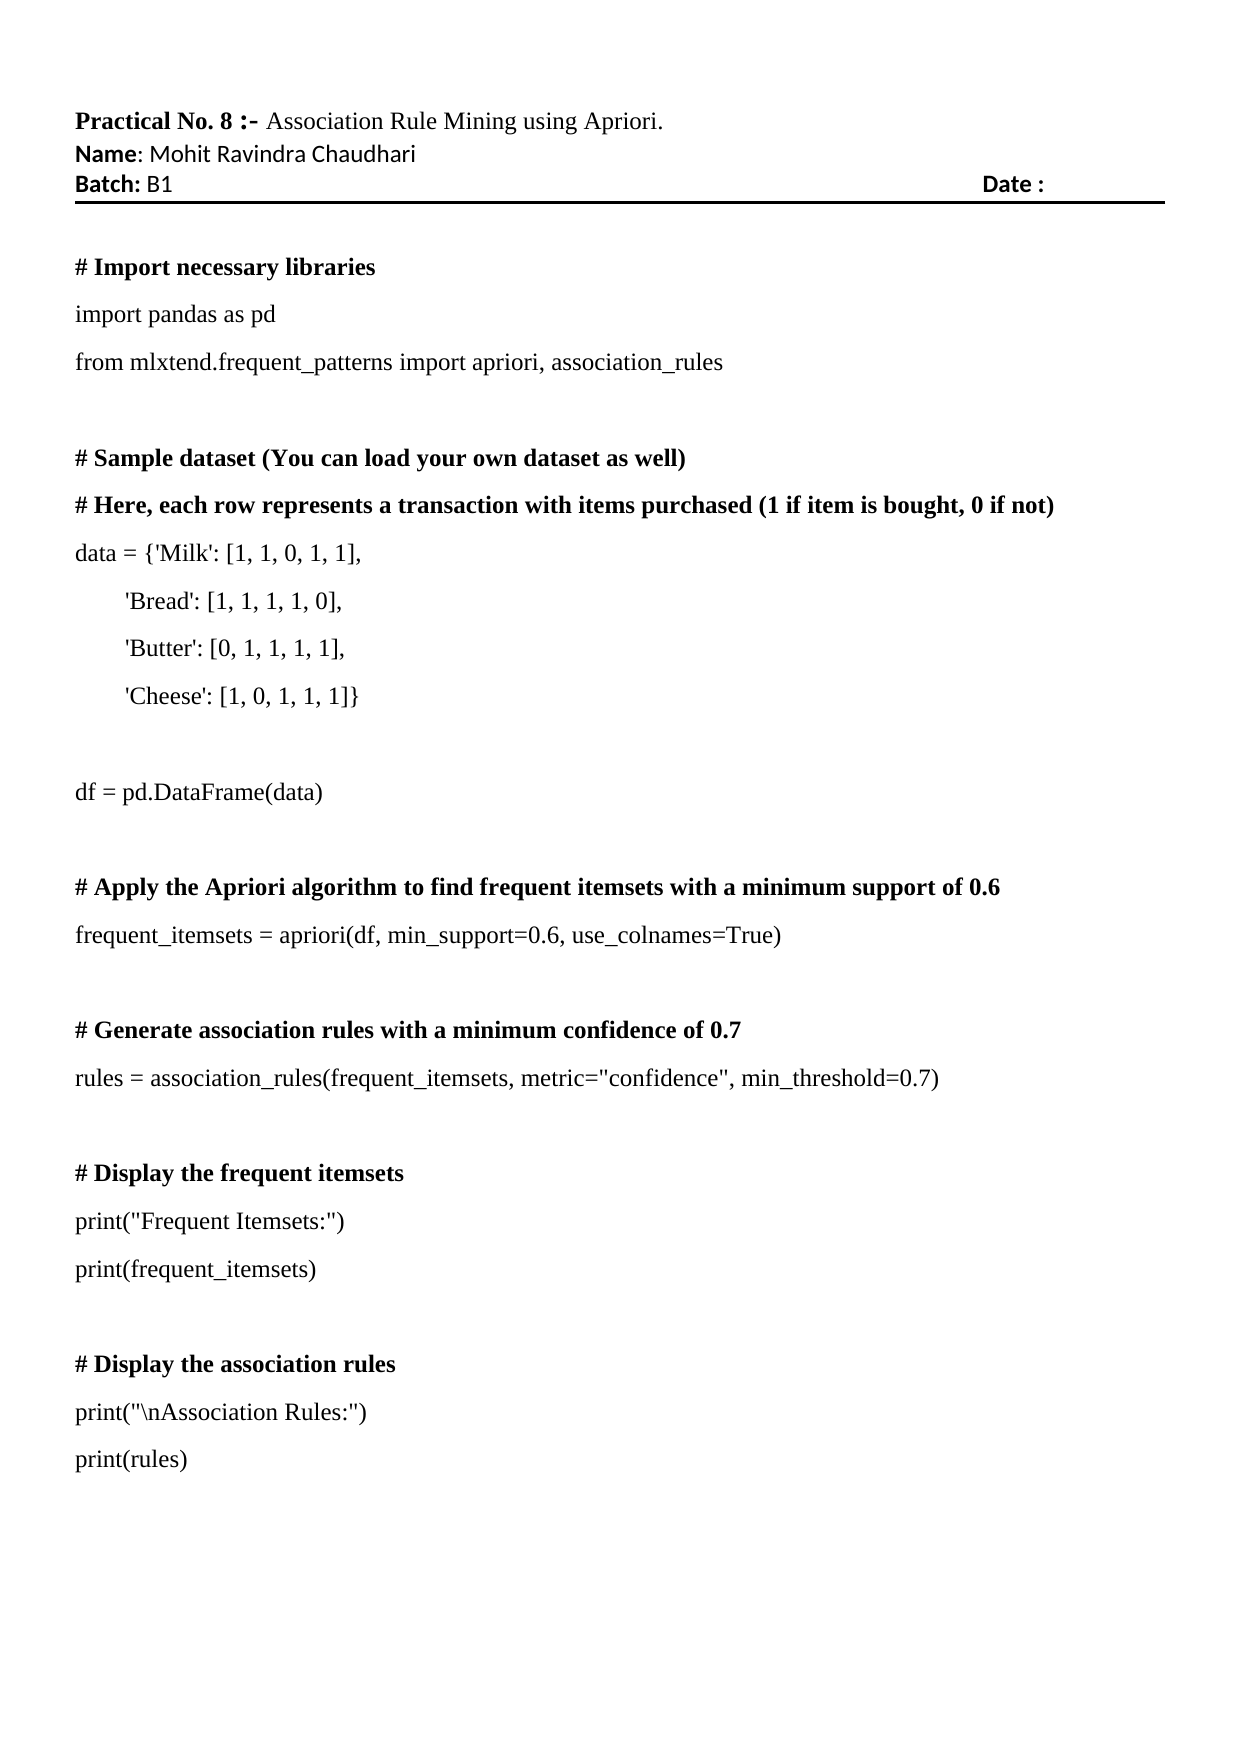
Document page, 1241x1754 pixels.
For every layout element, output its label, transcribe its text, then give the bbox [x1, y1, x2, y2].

text print("Frequent Itemsets:") [75, 1206, 1165, 1235]
text # Display the association rules [75, 1349, 1165, 1378]
text rules = association_rules(frequent_itemsets, metric="confidence", min_threshold=0.7) [75, 1063, 1165, 1092]
text data = {'Milk': [1, 1, 0, 1, 1], [75, 538, 1165, 567]
text # Apply the Apriori algorithm to find frequent itemsets with a minimum support of 0.6 [75, 872, 1165, 901]
text # Sample dataset (You can load your own dataset as well) [75, 443, 1165, 471]
text import pandas as pd [75, 299, 1165, 328]
text print("\nAssociation Rules:") [75, 1397, 1165, 1426]
text print(rules) [75, 1444, 1165, 1473]
text Batch: B1 Date : [75, 168, 1165, 201]
text 'Cheese': [1, 0, 1, 1, 1]} [75, 681, 1165, 710]
text Name: Mohit Ravindra Chaudhari [75, 138, 1165, 168]
text # Import necessary libraries [75, 252, 1165, 281]
text # Here, each row represents a transaction with items purchased (1 if item is bought, 0 if not) [75, 490, 1165, 519]
text df = pd.DataFrame(data) [75, 777, 1165, 805]
text # Display the frequent itemsets [75, 1158, 1165, 1187]
text print(frequent_itemsets) [75, 1254, 1165, 1282]
text 'Bread': [1, 1, 1, 1, 0], [75, 586, 1165, 614]
text frequent_itemsets = apriori(df, min_support=0.6, use_colnames=True) [75, 920, 1165, 948]
text Practical No. 8 :- Association Rule Mining using Apriori. [75, 102, 1165, 135]
text # Generate association rules with a minimum confidence of 0.7 [75, 1015, 1165, 1044]
text from mlxtend.frequent_patterns import apriori, association_rules [75, 347, 1165, 376]
text 'Butter': [0, 1, 1, 1, 1], [75, 633, 1165, 662]
